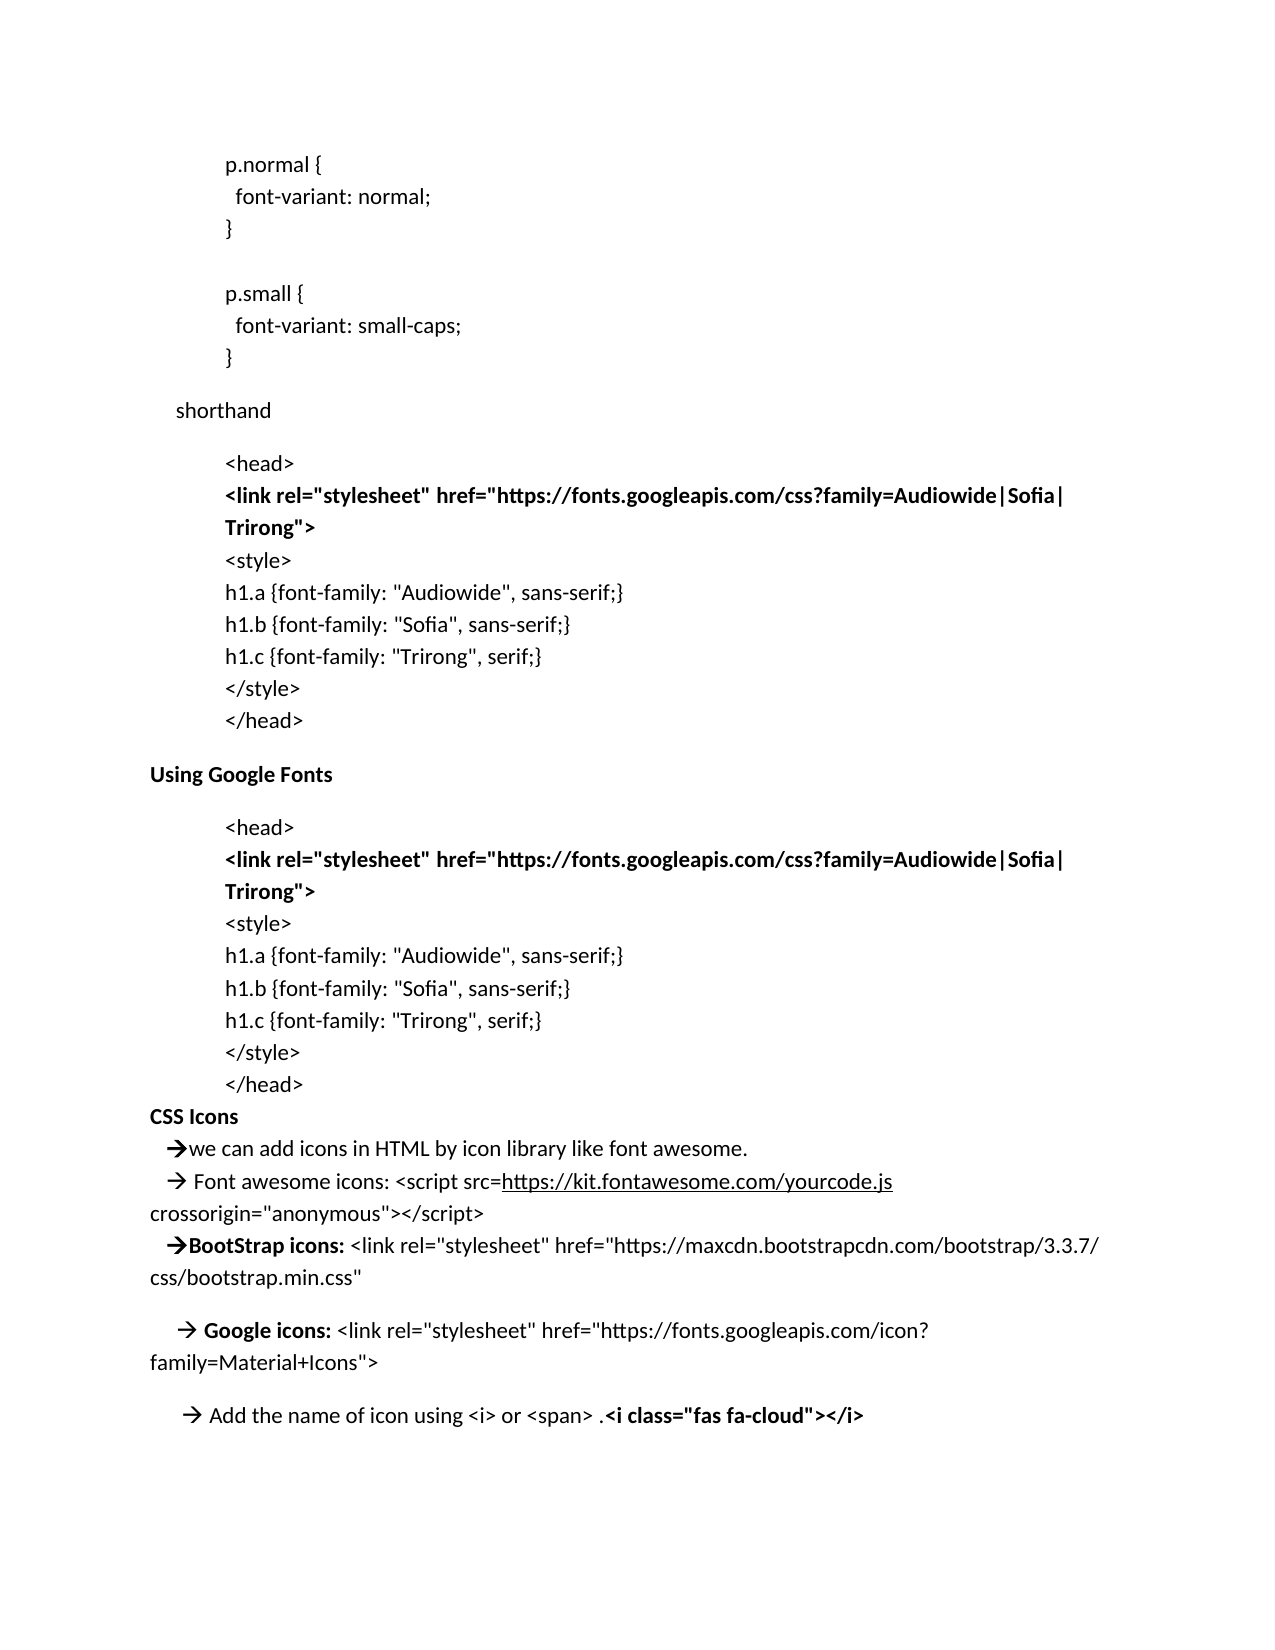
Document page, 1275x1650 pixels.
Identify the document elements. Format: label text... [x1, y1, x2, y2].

text p.normal { font-variant: normal; } p.small { font-variant: small-caps; } [225, 150, 1125, 371]
text Using Google Fonts [150, 760, 1125, 788]
text Add the name of icon using <i> or <span> .<i class="fas fa-cloud"></i> [605, 1402, 1125, 1429]
text <head> <link rel="stylesheet" href="https://fonts.googleapis.com/css?family=Audiowide|Sofia|Trirong"> <style> h1.a {font-family: "Audiowide", sans-serif;} h1.b {font-family: "Sofia", sans-serif;} h1.c {font-family: "Trirong", serif;} </style> </head> [225, 813, 1125, 1098]
text CSS Icons [150, 1102, 1125, 1130]
text Google icons: <link rel="stylesheet" href="https://fonts.googleapis.com/icon?family=Material+Icons"> [150, 1316, 1125, 1377]
text <head> <link rel="stylesheet" href="https://fonts.googleapis.com/css?family=Audiowide|Sofia|Trirong"> <style> h1.a {font-family: "Audiowide", sans-serif;} h1.b {font-family: "Sofia", sans-serif;} h1.c {font-family: "Trirong", serif;} </style> </head> [225, 449, 1125, 735]
text BootStrap icons: <link rel="stylesheet" href="https://maxcdn.bootstrapcdn.com/bootstrap/3.3.7/css/bootstrap.min.css" [150, 1231, 1125, 1291]
text we can add icons in HTML by icon library like font awesome. [150, 1134, 1125, 1163]
text shorthand [150, 396, 1125, 424]
text Font awesome icons: <script src=https://kit.fontawesome.com/yourcode.js crossorigin="anonymous"></script> [150, 1167, 1125, 1227]
